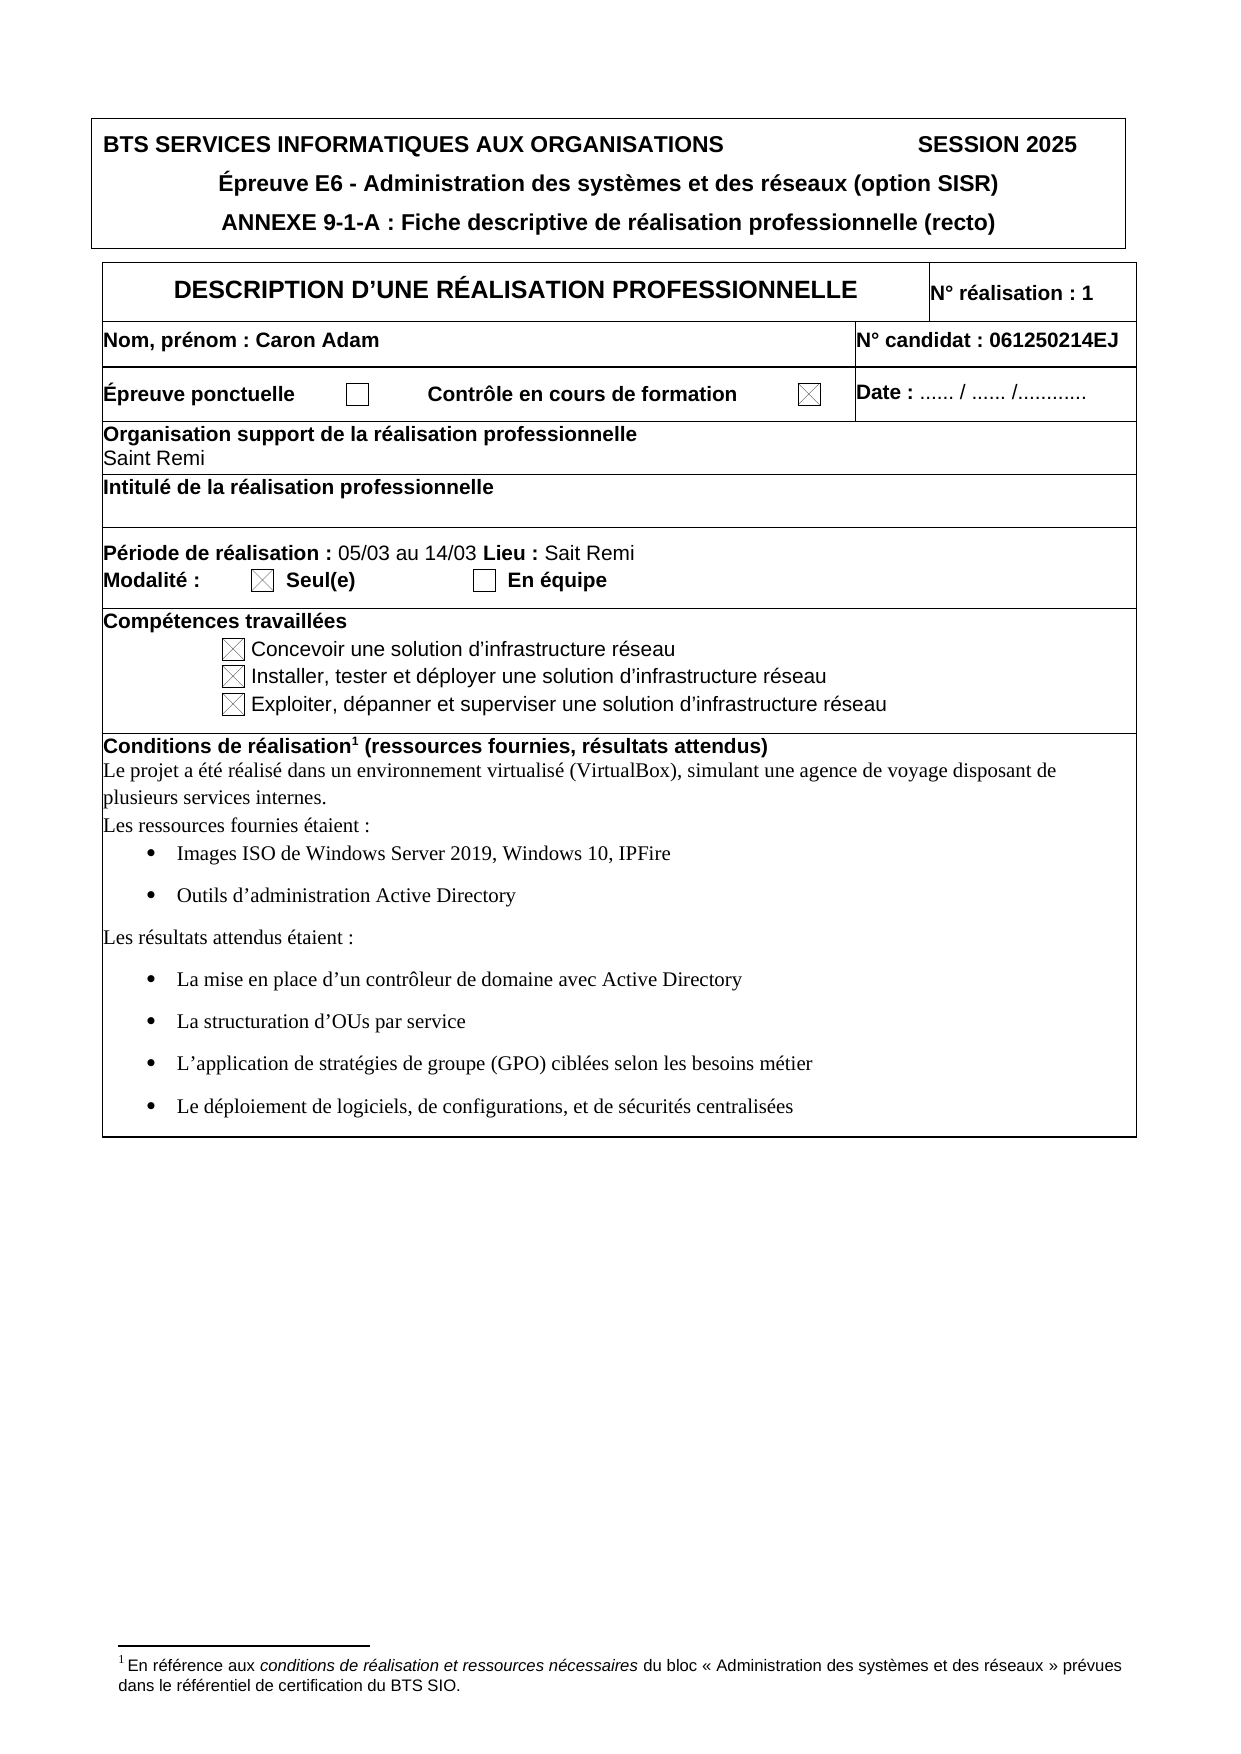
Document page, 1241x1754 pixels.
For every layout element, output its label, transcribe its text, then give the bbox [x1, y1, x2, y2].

table_cell Compétences travaillées Concevoir une solution d’infrastructure réseau Installer, tester et déployer une solution d’infrastructure réseau Exploiter, dépanner et superviser une solution d’infrastructure réseau [103, 609, 1136, 733]
table_cell Période de réalisation : 05/03 au 14/03 Lieu : Sait Remi Modalité : Seul(e) En équipe [103, 528, 1136, 608]
table_cell Contrôle en cours de formation [427, 368, 855, 421]
table_cell Date : ...... / ...... /............ [856, 368, 1136, 421]
table_header DESCRIPTION D’UNE RÉALISATION PROFESSIONNELLE [103, 263, 929, 321]
table_header BTS Services informatiques aux organisations SESSION 2025 Épreuve E6 - Administration des systèmes et des réseaux (option SISR) ANNEXE 9-1-A : Fiche descriptive de réalisation professionnelle (recto) [92, 119, 1125, 247]
table_cell Nom, prénom : Caron Adam [103, 322, 855, 366]
table_header N° réalisation : 1 [930, 263, 1136, 321]
table_cell Conditions de réalisation (ressources fournies, résultats attendus) Le projet a été réalisé dans un environnement virtualisé (VirtualBox), simulant une agence de voyage disposant de plusieurs services internes. Les ressources fournies étaient : Images ISO de Windows Server 2019, Windows 10, IPFire Outils d’administration Active Directory Les résultats attendus étaient : La mise en place d’un contrôleur de domaine avec Active Directory La structuration d’OUs par service L’application de stratégies de groupe (GPO) ciblées selon les besoins métier Le déploiement de logiciels, de configurations, et de sécurités centralisées [103, 734, 1136, 1136]
table_cell Épreuve ponctuelle [103, 368, 427, 421]
table_cell N° candidat : 061250214EJ [856, 322, 1136, 366]
table_cell Organisation support de la réalisation professionnelle Saint Remi [103, 422, 1136, 474]
table_cell Intitulé de la réalisation professionnelle [103, 475, 1136, 527]
